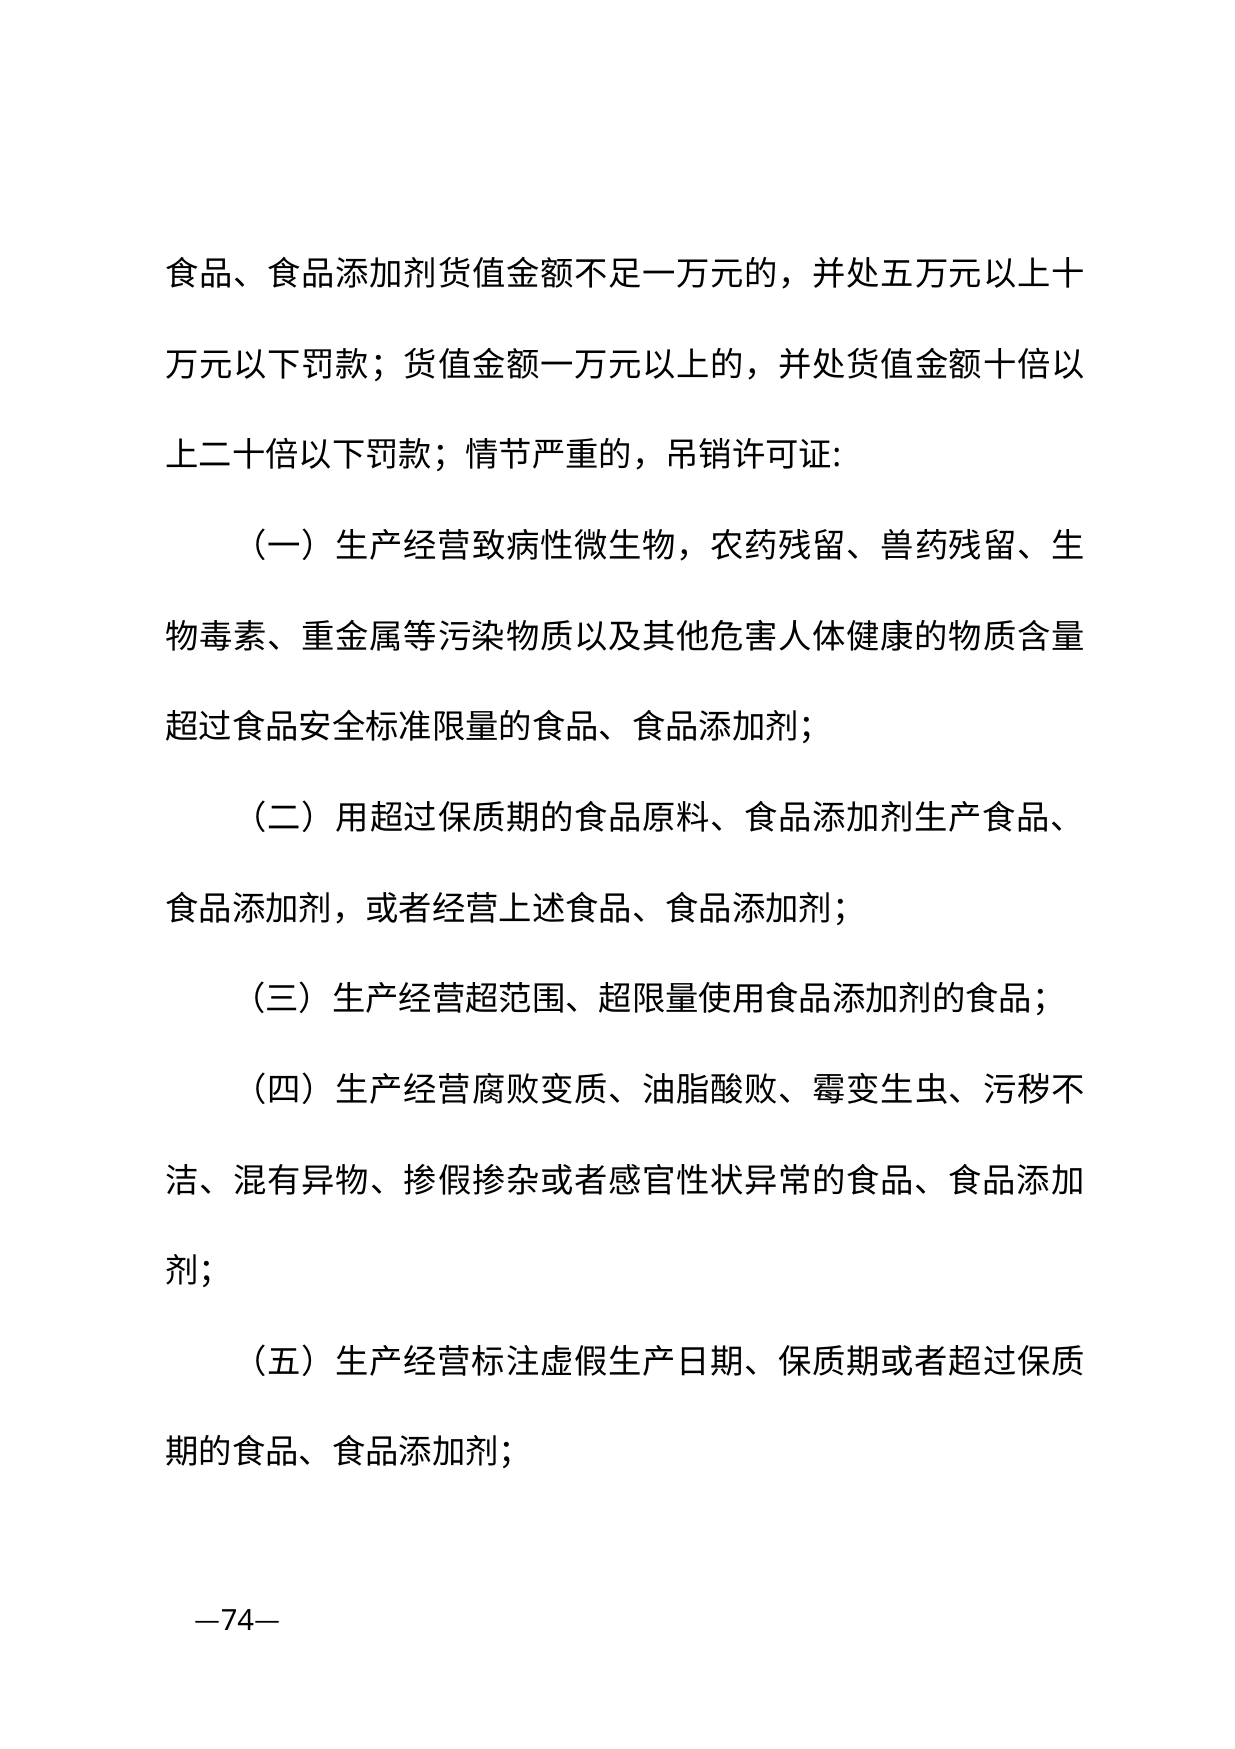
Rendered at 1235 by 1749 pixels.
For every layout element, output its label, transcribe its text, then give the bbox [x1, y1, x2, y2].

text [165, 226, 1087, 498]
text （四）生产经营腐败变质、油脂酸败、霉变生虫、污秽不洁、混有异物、掺假掺杂或者感官性状异常的食品、食品添加剂； [165, 1042, 1087, 1313]
text （二）用超过保质期的食品原料、食品添加剂生产食品、食品添加剂，或者经营上述食品、食品添加剂； [165, 770, 1087, 951]
text （三）生产经营超范围、超限量使用食品添加剂的食品； [165, 951, 1087, 1042]
text （一）生产经营致病性微生物，农药残留、兽药残留、生物毒素、重金属等污染物质以及其他危害人体健康的物质含量超过食品安全标准限量的食品、食品添加剂； [165, 498, 1087, 770]
text （五）生产经营标注虚假生产日期、保质期或者超过保质期的食品、食品添加剂； [165, 1313, 1087, 1495]
